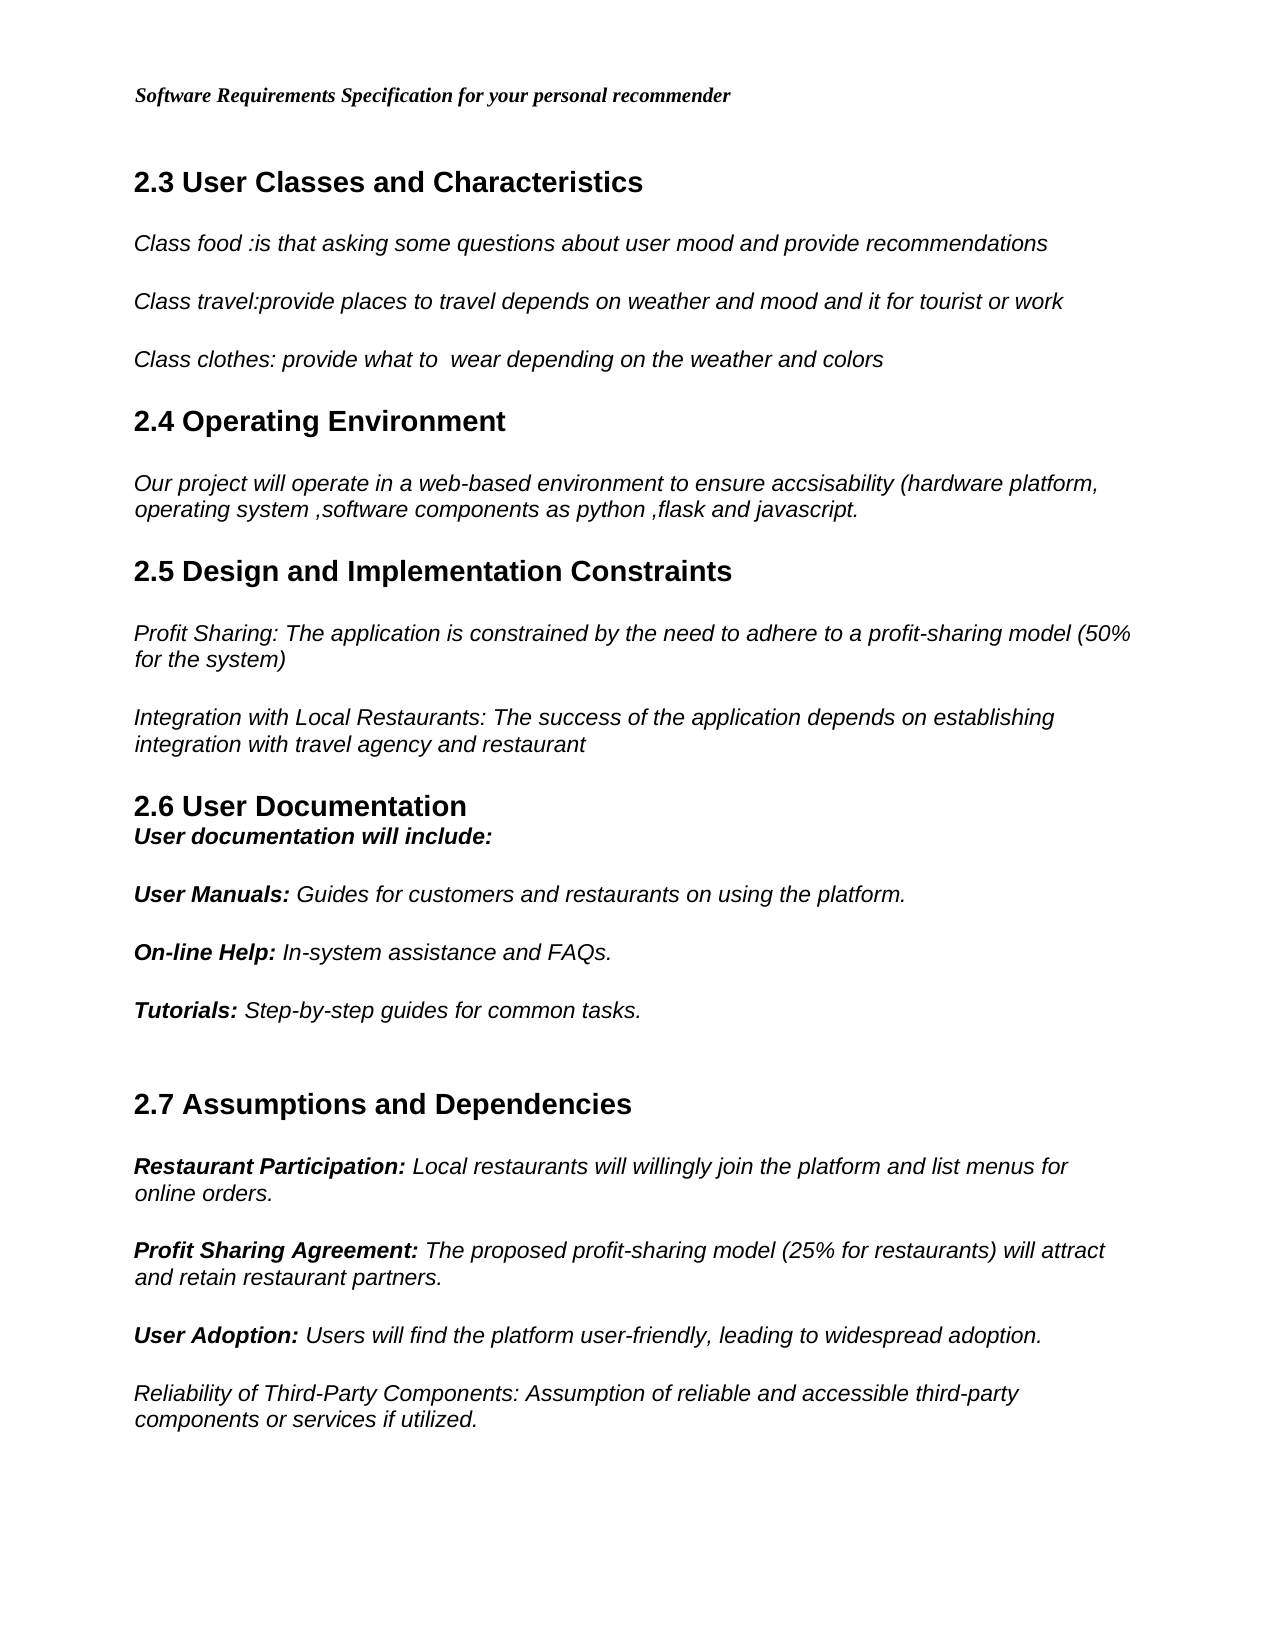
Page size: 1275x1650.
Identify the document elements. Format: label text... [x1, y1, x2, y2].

text Reliability of Third-Party Components: Assumption of reliable and accessible third-party components or services if utilized. [133, 1380, 1137, 1433]
text Class clothes: provide what to wear depending on the weather and colors [133, 346, 1137, 372]
text Tutorials: Step-by-step guides for common tasks. [133, 997, 1137, 1023]
text On-line Help: In-system assistance and FAQs. [133, 939, 1137, 965]
text Restaurant Participation: Local restaurants will willingly join the platform and list menus for online orders. [133, 1153, 1137, 1206]
subtitle 2.7 Assumptions and Dependencies [133, 1087, 1138, 1121]
subtitle 2.3 User Classes and Characteristics [133, 165, 1138, 198]
text Integration with Local Restaurants: The success of the application depends on establishing integration with travel agency and restaurant [133, 704, 1137, 757]
text Class food :is that asking some questions about user mood and provide recommendations [133, 230, 1137, 257]
text Profit Sharing Agreement: The proposed profit-sharing model (25% for restaurants) will attract and retain restaurant partners. [133, 1237, 1137, 1290]
text Profit Sharing: The application is constrained by the need to adhere to a profit-sharing model (50% for the system) [133, 619, 1137, 672]
text User Adoption: Users will find the platform user-friendly, leading to widespread adoption. [133, 1322, 1137, 1348]
subtitle 2.6 User Documentation [133, 788, 1138, 822]
subtitle 2.4 Operating Environment [133, 404, 1138, 438]
text Our project will operate in a web-based environment to ensure accsisability (hardware platform, operating system ,software components as python ,flask and javascript. [133, 469, 1137, 522]
subtitle 2.5 Design and Implementation Constraints [133, 554, 1138, 588]
text User documentation will include: [133, 823, 1138, 849]
text User Manuals: Guides for customers and restaurants on using the platform. [133, 881, 1137, 907]
text Class travel:provide places to travel depends on weather and mood and it for tourist or work [133, 288, 1137, 314]
